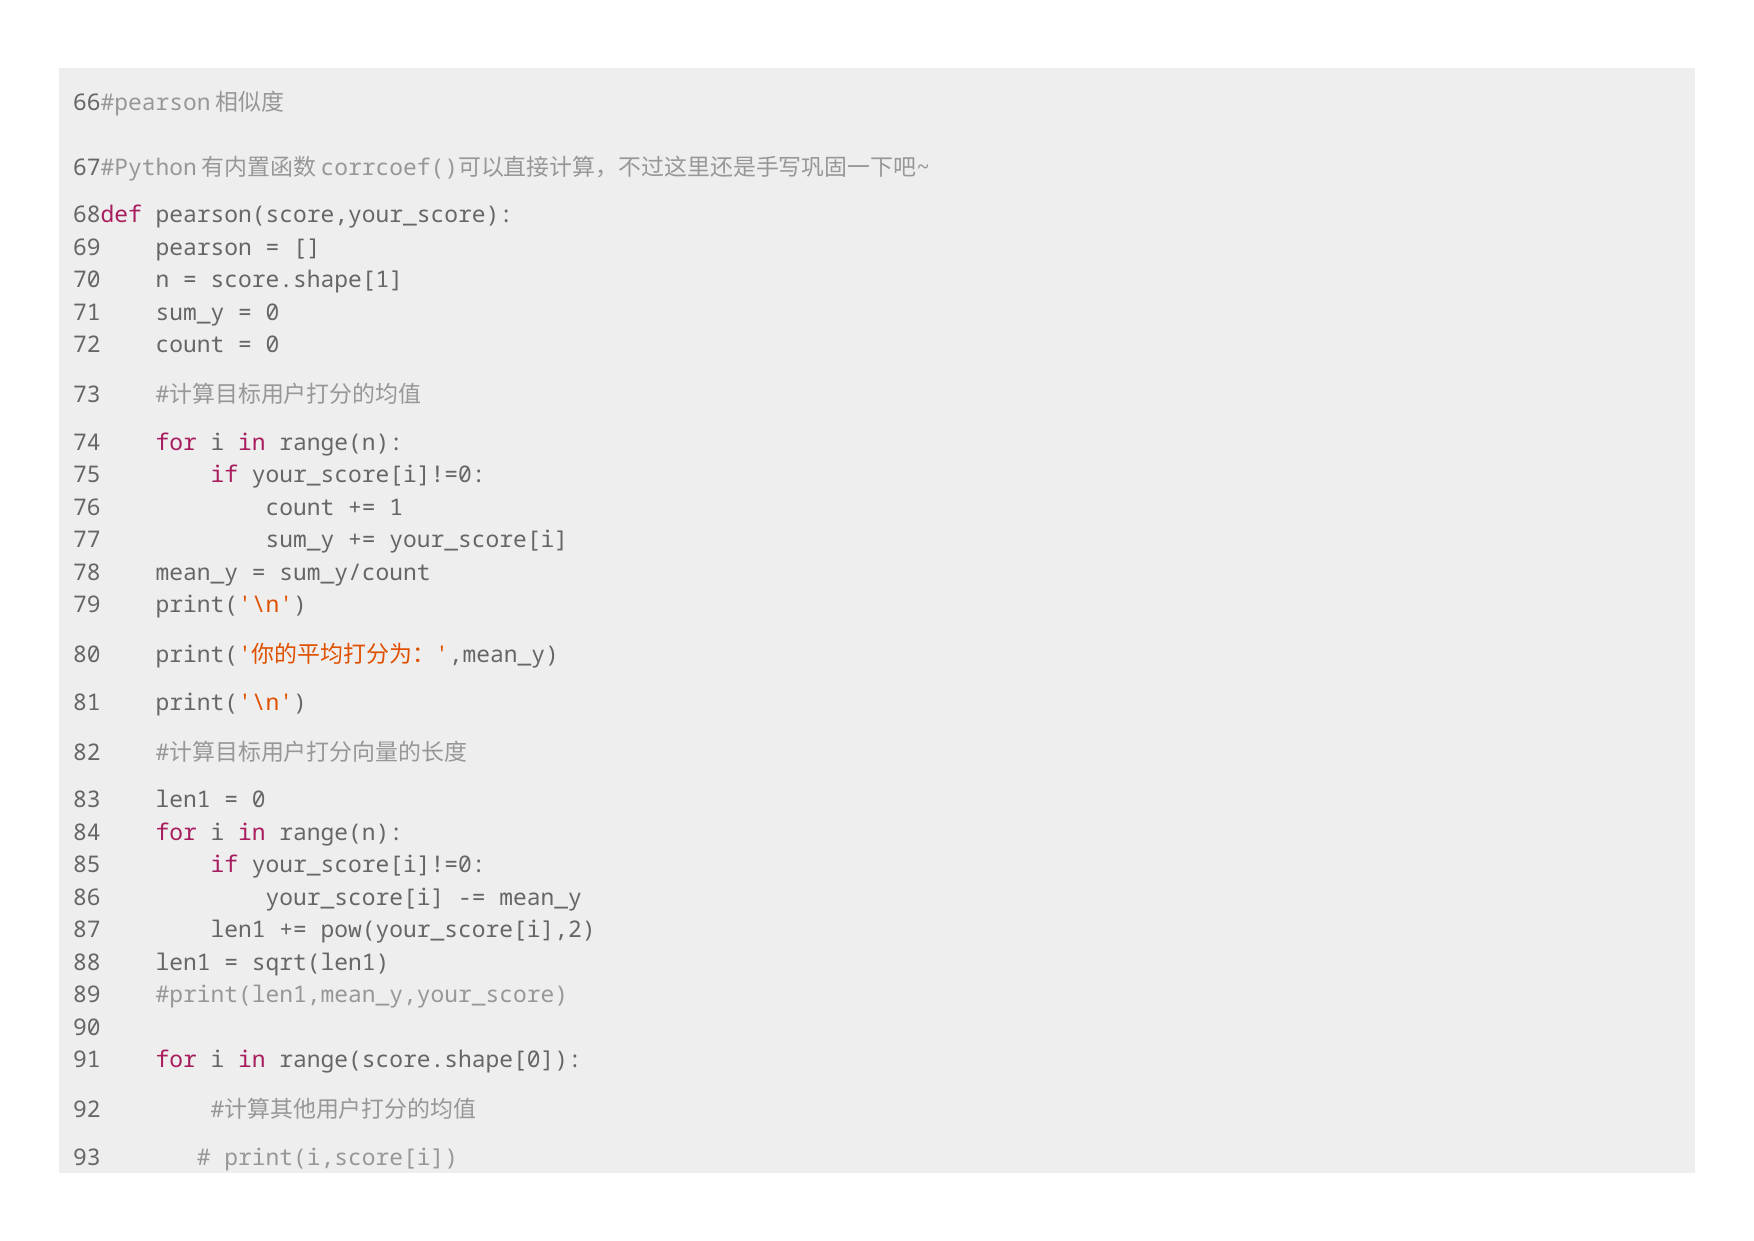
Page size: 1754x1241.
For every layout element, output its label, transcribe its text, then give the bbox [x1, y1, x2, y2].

text 91 for i in range(score.shape[0]): [59, 1043, 1695, 1075]
text 87 len1 += pow(your_score[i],2) [59, 913, 1695, 945]
text 66#pearson相似度 [59, 68, 1695, 133]
text 74 for i in range(n): [59, 425, 1695, 458]
text 93 # print(i,score[i]) [59, 1140, 1695, 1173]
text 68def pearson(score,your_score): [59, 198, 1695, 230]
text 78 mean_y = sum_y/count [59, 555, 1695, 588]
text 84 for i in range(n): [59, 815, 1695, 848]
text 67#Python有内置函数corrcoef()可以直接计算，不过这里还是手写巩固一下吧~ [59, 133, 1695, 198]
text 81 print('\n') [59, 685, 1695, 718]
text 77 sum_y += your_score[i] [59, 523, 1695, 555]
text 89 #print(len1,mean_y,your_score) [59, 978, 1695, 1010]
text 79 print('\n') [59, 588, 1695, 620]
text 83 len1 = 0 [59, 783, 1695, 815]
text 90 [59, 1010, 1695, 1043]
text 70 n = score.shape[1] [59, 263, 1695, 295]
text 86 your_score[i] -= mean_y [59, 880, 1695, 913]
text 76 count += 1 [59, 490, 1695, 523]
text 92 #计算其他用户打分的均值 [59, 1075, 1695, 1140]
text 85 if your_score[i]!=0: [59, 848, 1695, 880]
text 71 sum_y = 0 [59, 295, 1695, 328]
text 80 print('你的平均打分为：',mean_y) [59, 620, 1695, 685]
text 69 pearson = [] [59, 230, 1695, 263]
text 73 #计算目标用户打分的均值 [59, 360, 1695, 425]
text 82 #计算目标用户打分向量的长度 [59, 718, 1695, 783]
text 75 if your_score[i]!=0: [59, 458, 1695, 490]
text 72 count = 0 [59, 328, 1695, 360]
text 88 len1 = sqrt(len1) [59, 945, 1695, 978]
